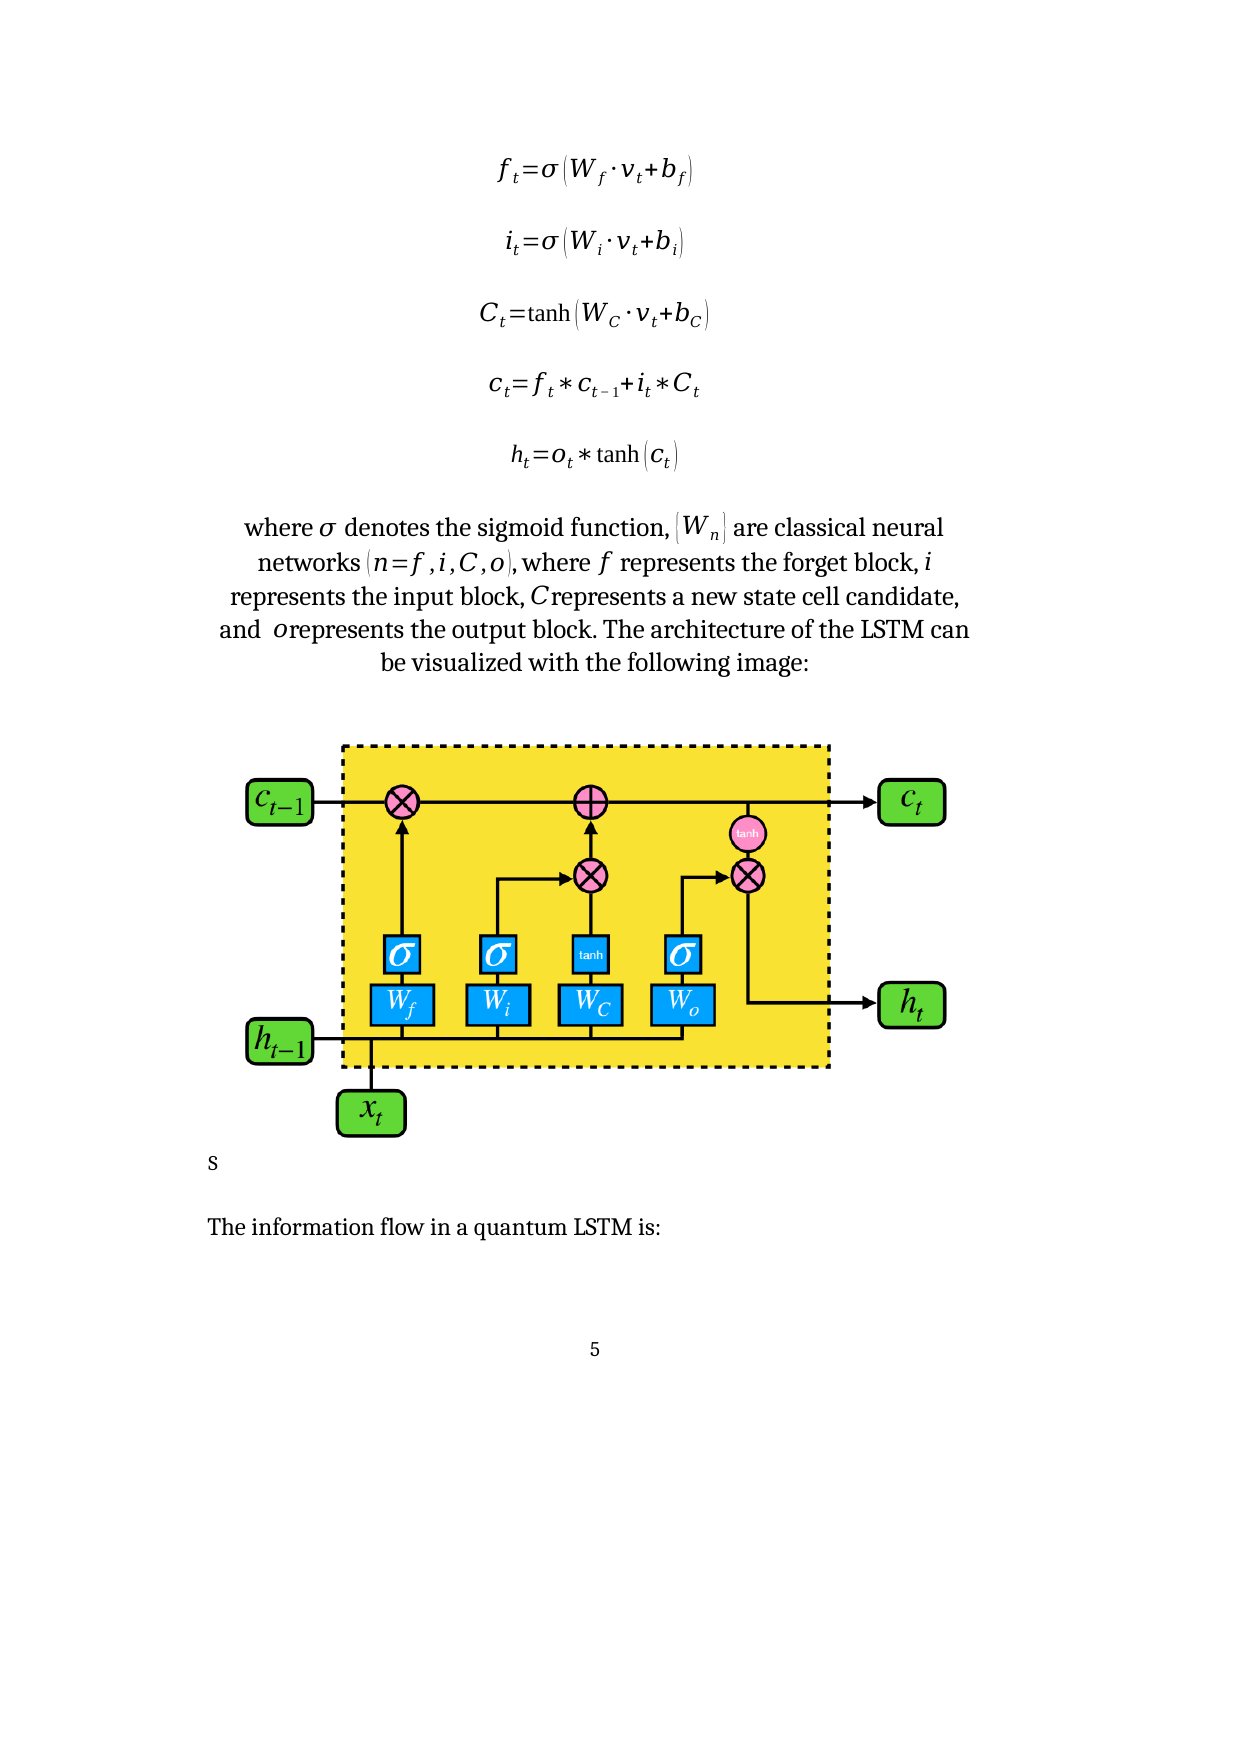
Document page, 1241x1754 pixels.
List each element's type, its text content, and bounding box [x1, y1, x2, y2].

text where denotes the sigmoid function, are classical neural networks , where represents the forget block, represents the input block, represents a new state cell candidate, and represents the output block. The architecture of the LSTM can be visualized with the following image: [207, 511, 982, 678]
text The information flow in a quantum LSTM is: [207, 1213, 982, 1242]
text S [207, 716, 982, 1176]
